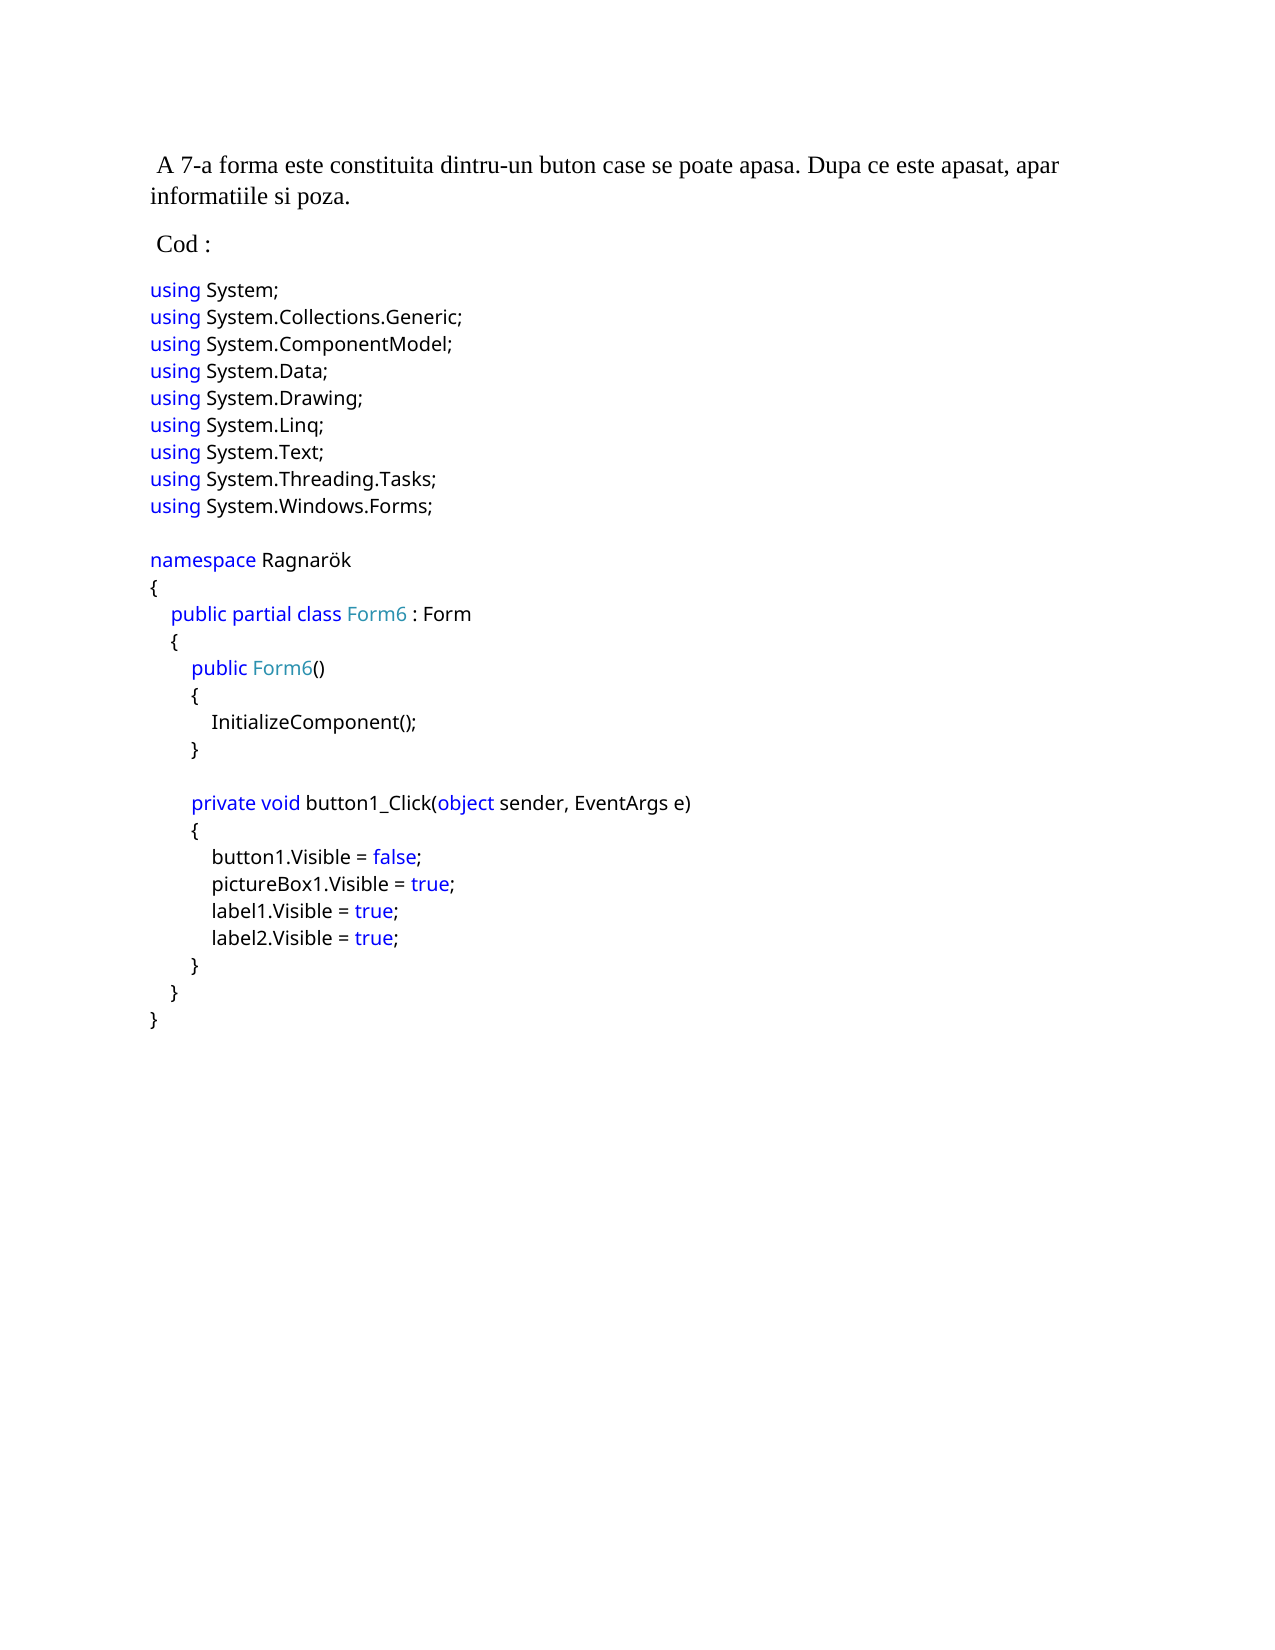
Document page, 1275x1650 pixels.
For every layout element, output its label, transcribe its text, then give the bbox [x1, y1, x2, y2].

text using System.Collections.Generic; [150, 303, 1125, 330]
text } [150, 951, 1125, 978]
text public partial class Form6 : Form [150, 600, 1125, 627]
text { [150, 573, 1125, 600]
text } [150, 1005, 1125, 1032]
text using System.ComponentModel; [150, 330, 1125, 357]
text private void button1_Click(object sender, EventArgs e) [150, 789, 1125, 816]
text { [150, 627, 1125, 654]
text using System.Drawing; [150, 384, 1125, 411]
text InitializeComponent(); [150, 708, 1125, 735]
text A 7-a forma este constituita dintru-un buton case se poate apasa. Dupa ce este apasat, apar informatiile si poza. [150, 150, 1125, 210]
text Cod : [150, 229, 1125, 257]
text { [150, 681, 1125, 708]
text using System.Data; [150, 357, 1125, 384]
text } [150, 735, 1125, 762]
text pictureBox1.Visible = true; [150, 870, 1125, 897]
text public Form6() [150, 654, 1125, 681]
text } [150, 978, 1125, 1005]
text namespace Ragnarök [150, 546, 1125, 573]
text using System.Threading.Tasks; [150, 465, 1125, 492]
text { [150, 816, 1125, 843]
text using System.Windows.Forms; [150, 492, 1125, 519]
text label1.Visible = true; [150, 897, 1125, 924]
text label2.Visible = true; [150, 924, 1125, 951]
text button1.Visible = false; [150, 843, 1125, 870]
text using System.Linq; [150, 411, 1125, 438]
text using System; [150, 276, 1125, 303]
text using System.Text; [150, 438, 1125, 465]
